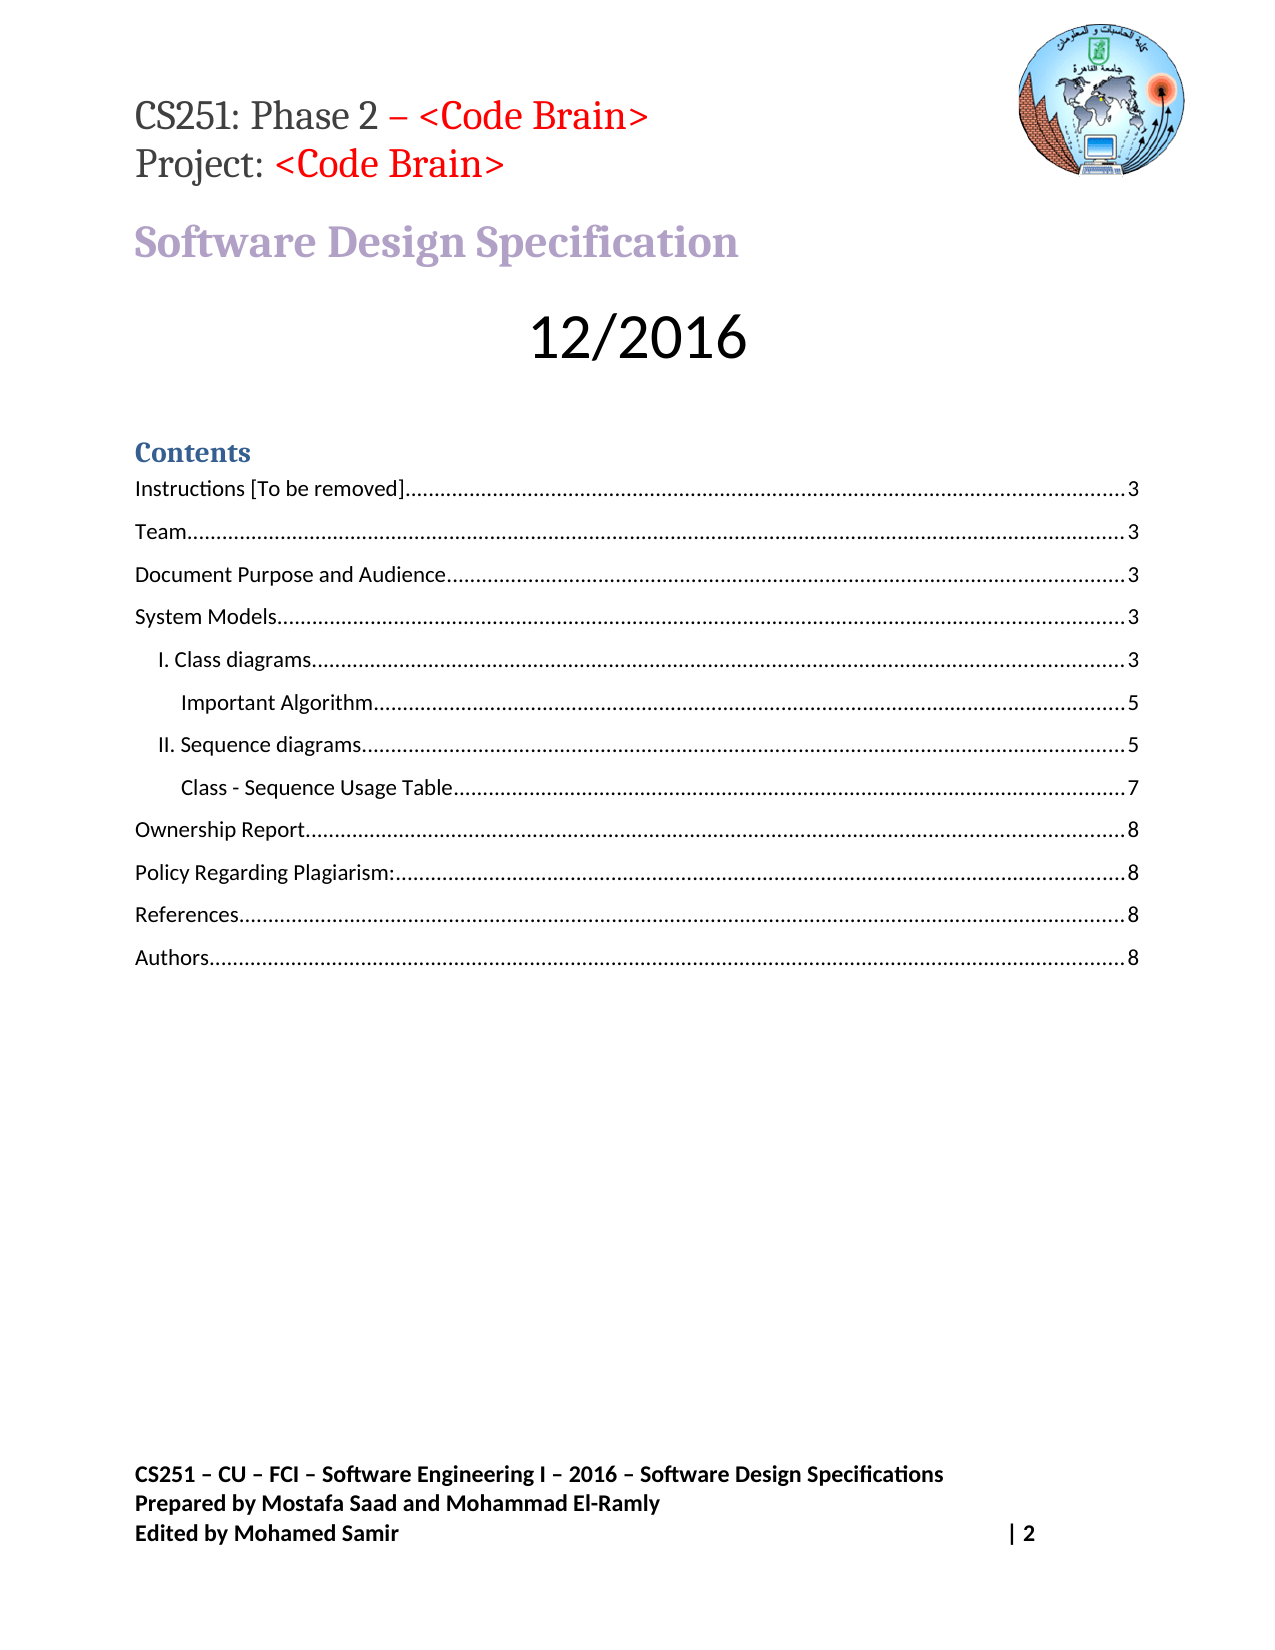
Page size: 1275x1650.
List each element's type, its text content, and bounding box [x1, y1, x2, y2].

text 12/2016 [135, 295, 1140, 374]
picture [1018, 24, 1186, 180]
